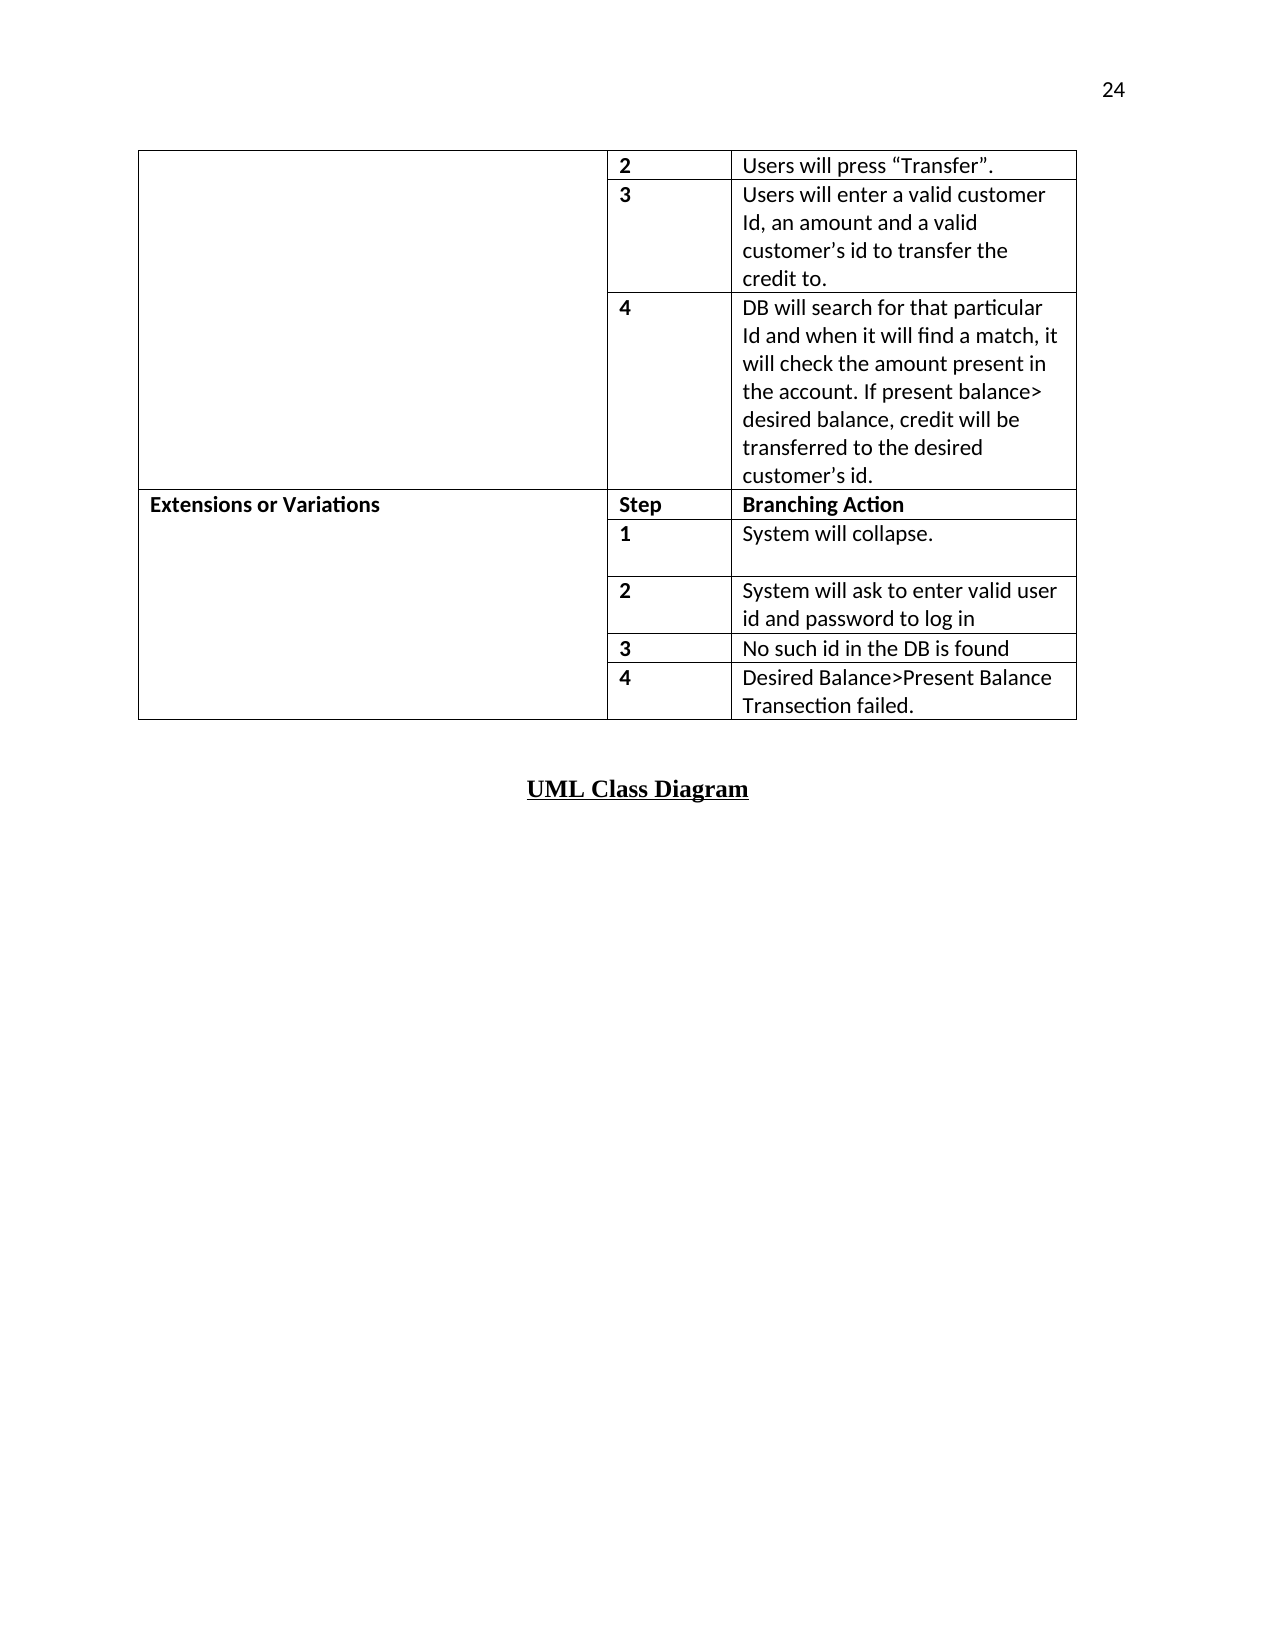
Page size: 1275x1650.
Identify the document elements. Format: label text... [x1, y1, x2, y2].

table_cell 3 [608, 634, 731, 662]
table_cell 2 [608, 577, 731, 633]
table_cell System will ask to enter valid user id and password to log in [732, 577, 1076, 633]
table_cell 2 [608, 151, 731, 179]
table_cell 4 [608, 293, 731, 489]
table_cell No such id in the DB is found [732, 634, 1076, 662]
table_cell Users will press “Transfer”. [732, 151, 1076, 179]
table_cell DB will search for that particular Id and when it will find a match, it will check the amount present in the account. If present balance> desired balance, credit will be transferred to the desired customer’s id. [732, 293, 1076, 489]
table_cell 1 [608, 520, 731, 576]
table_cell 4 [608, 663, 731, 719]
table_cell 3 [608, 180, 731, 292]
table_cell Extensions or Variations [139, 490, 607, 719]
table_cell System will collapse. [732, 520, 1076, 576]
table_cell Desired Balance>Present Balance Transection failed. [732, 663, 1076, 719]
table_cell Branching Action [732, 490, 1076, 518]
table_cell Step [608, 490, 731, 518]
table_cell Users will enter a valid customer Id, an amount and a valid customer’s id to transfer the credit to. [732, 180, 1076, 292]
text UML Class Diagram [150, 774, 1125, 802]
